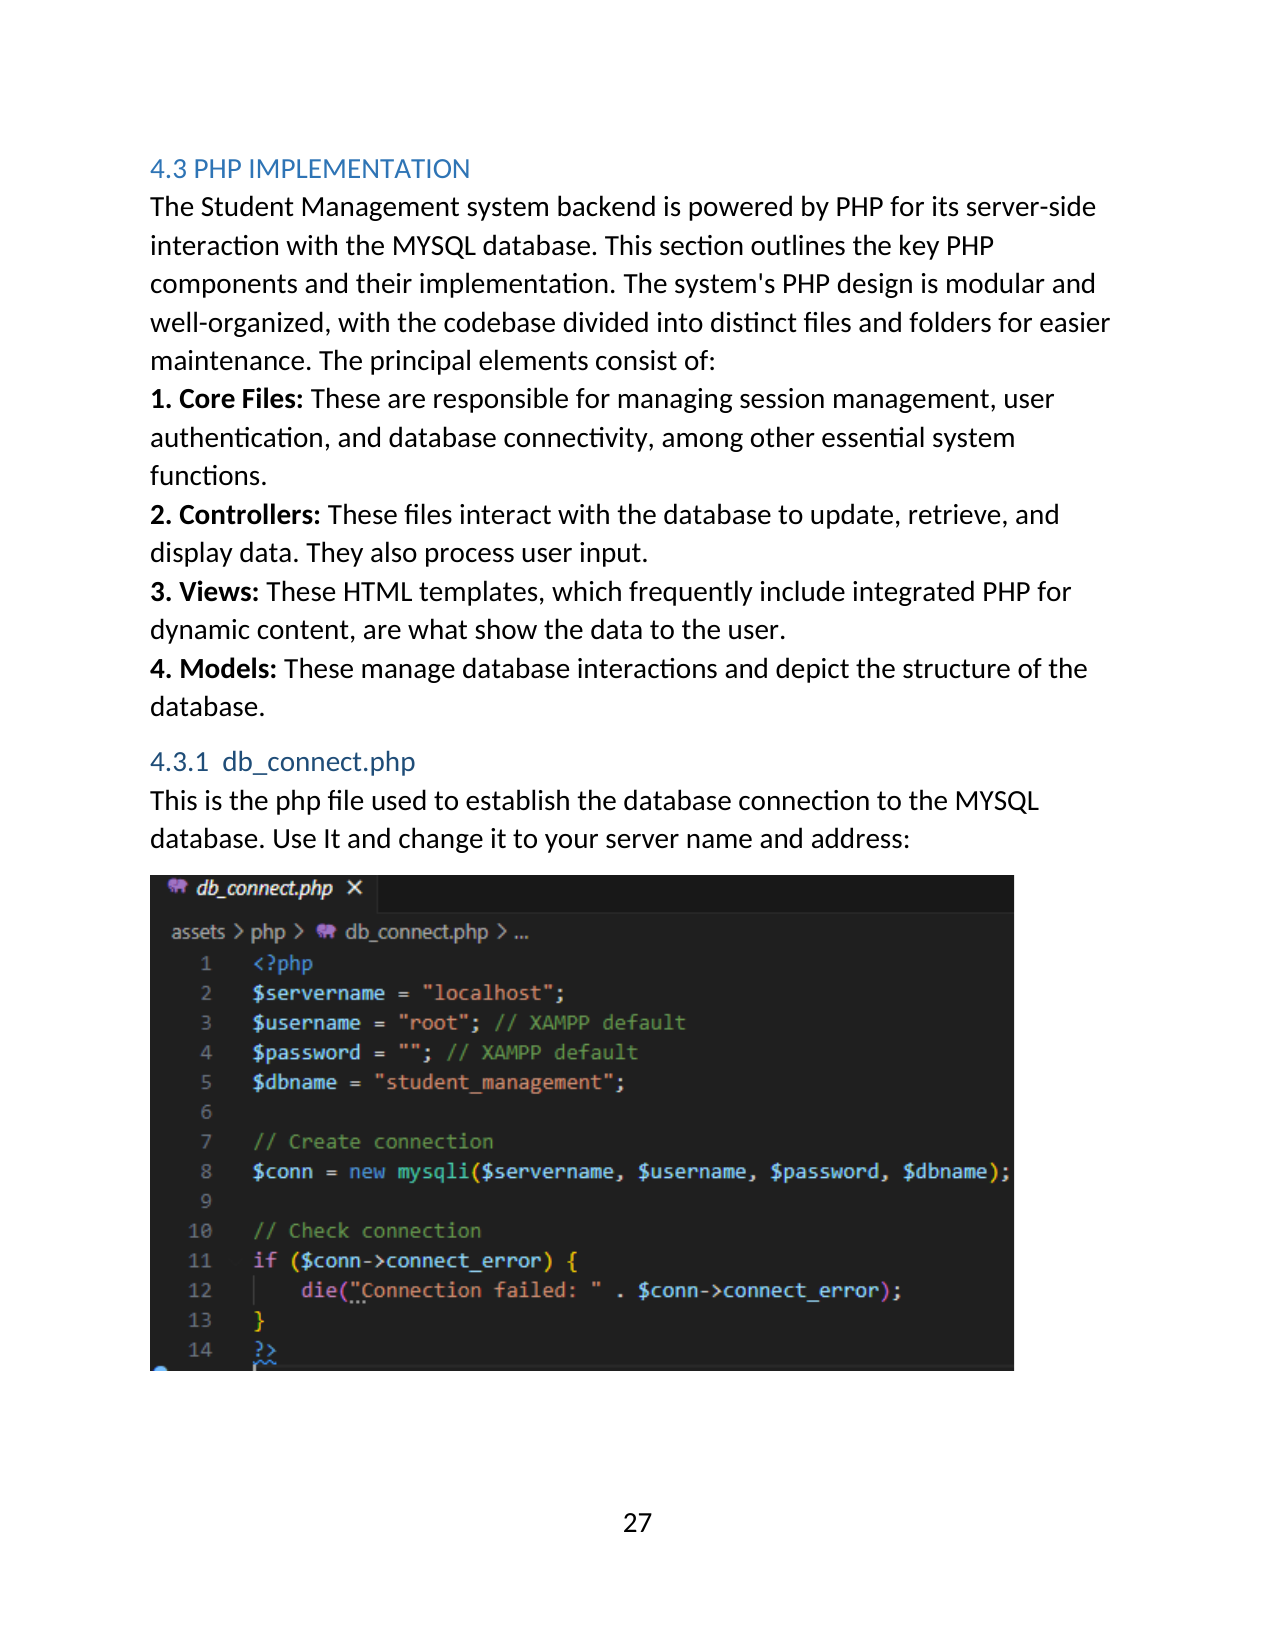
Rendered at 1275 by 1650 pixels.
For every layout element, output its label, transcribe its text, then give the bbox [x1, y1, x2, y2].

subtitle 4.3.1 db_connect.php [150, 743, 1125, 779]
text This is the php file used to establish the database connection to the MYSQL database. Use It and change it to your server name and address: [150, 782, 1125, 856]
subtitle 4.3 PHP IMPLEMENTATION [150, 150, 1125, 186]
text The Student Management system backend is powered by PHP for its server-side interaction with the MYSQL database. This section outlines the key PHP components and their implementation. The system's PHP design is modular and well-organized, with the codebase divided into distinct files and folders for easier maintenance. The principal elements consist of: 1. Core Files: These are responsible for managing session management, user authentication, and database connectivity, among other essential system functions. 2. Controllers: These files interact with the database to update, retrieve, and display data. They also process user input. 3. Views: These HTML templates, which frequently include integrated PHP for dynamic content, are what show the data to the user. 4. Models: These manage database interactions and depict the structure of the database. [150, 188, 1125, 724]
